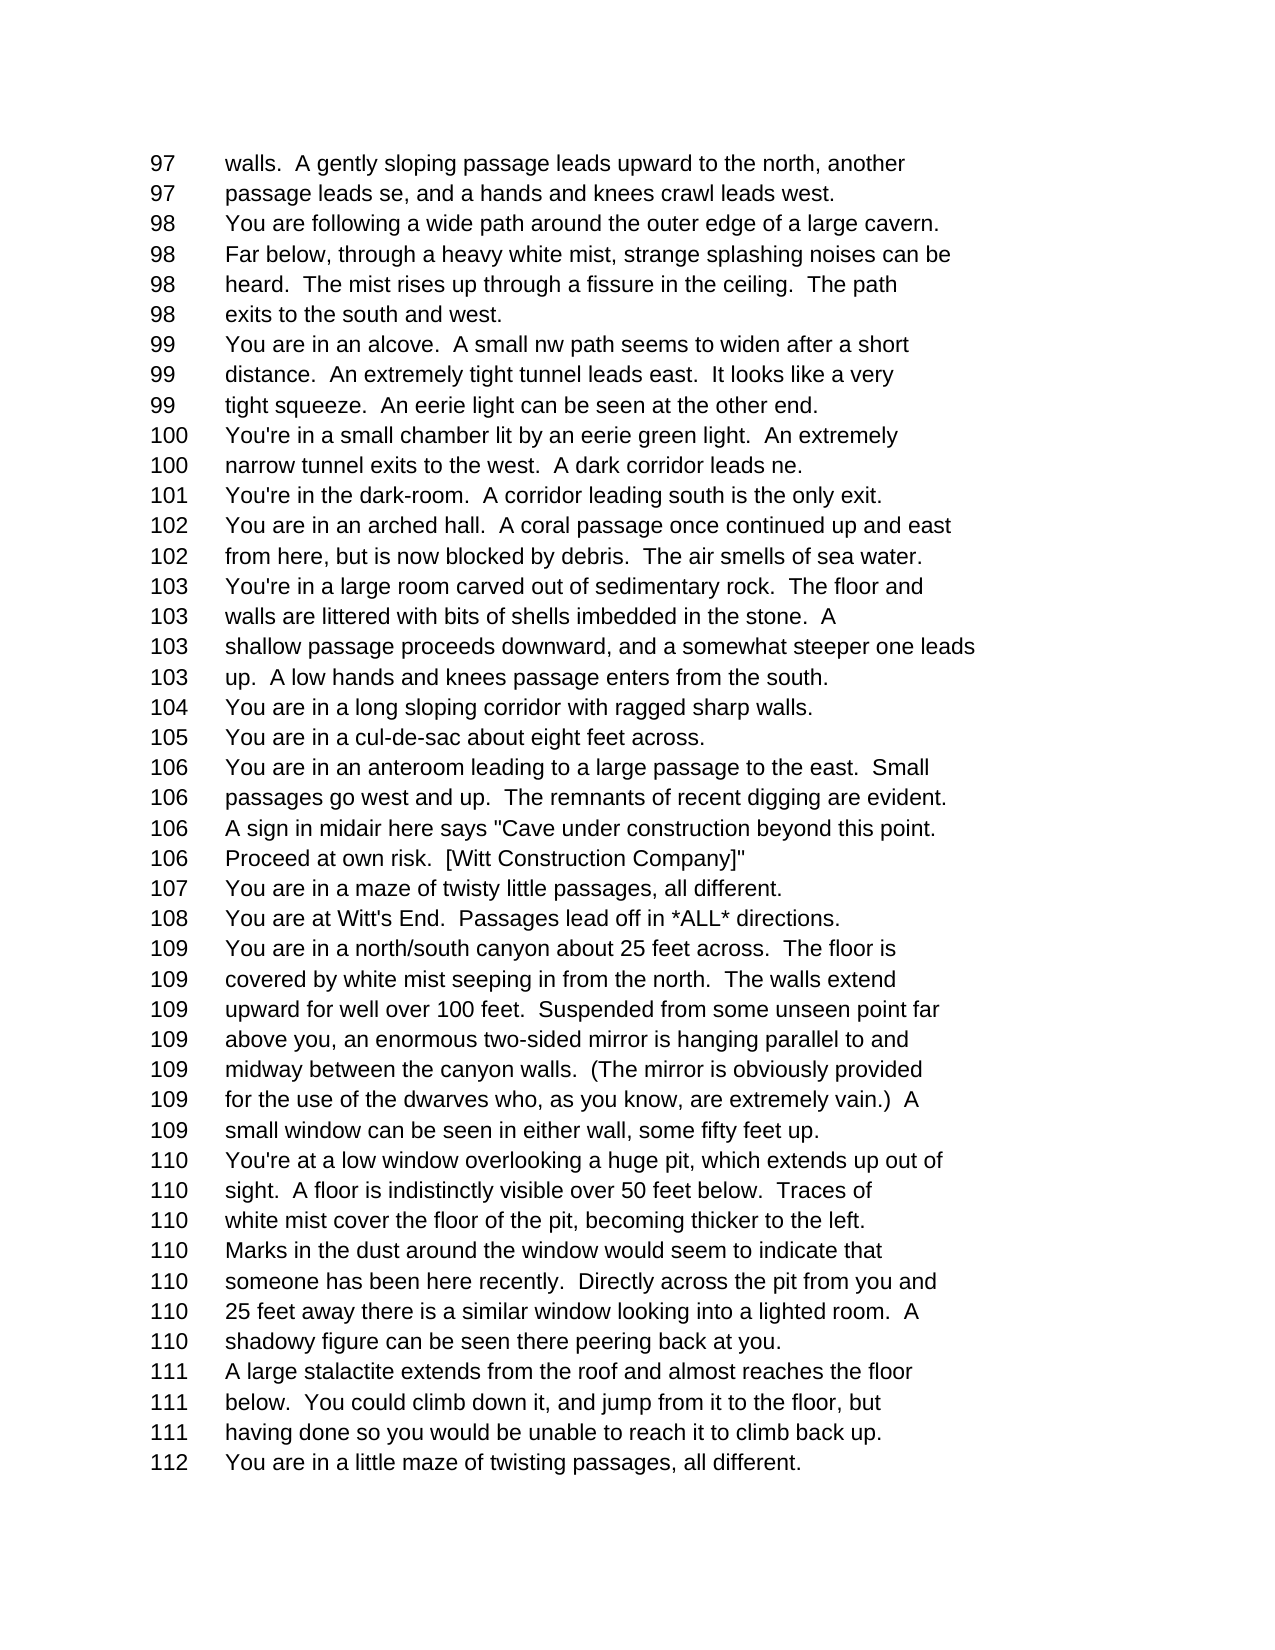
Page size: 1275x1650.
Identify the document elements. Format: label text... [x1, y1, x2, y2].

text 97 walls. A gently sloping passage leads upward to the north, another [150, 150, 1125, 176]
text 102 You are in an arched hall. A coral passage once continued up and east [150, 512, 1125, 539]
text 110 someone has been here recently. Directly across the pit from you and [150, 1268, 1125, 1294]
text 111 having done so you would be unable to reach it to climb back up. [150, 1419, 1125, 1445]
text 98 You are following a wide path around the outer edge of a large cavern. [150, 210, 1125, 237]
text 110 You're at a low window overlooking a huge pit, which extends up out of [150, 1147, 1125, 1173]
text 103 shallow passage proceeds downward, and a somewhat steeper one leads [150, 633, 1125, 660]
text 106 Proceed at own risk. [Witt Construction Company]" [150, 845, 1125, 871]
text 111 below. You could climb down it, and jump from it to the floor, but [150, 1388, 1125, 1415]
text 98 heard. The mist rises up through a fissure in the ceiling. The path [150, 271, 1125, 297]
text 106 You are in an anteroom leading to a large passage to the east. Small [150, 754, 1125, 781]
text 109 You are in a north/south canyon about 25 feet across. The floor is [150, 935, 1125, 962]
text 105 You are in a cul-de-sac about eight feet across. [150, 724, 1125, 750]
text 109 midway between the canyon walls. (The mirror is obviously provided [150, 1056, 1125, 1083]
text 100 You're in a small chamber lit by an eerie green light. An extremely [150, 422, 1125, 448]
text 100 narrow tunnel exits to the west. A dark corridor leads ne. [150, 452, 1125, 478]
text 109 covered by white mist seeping in from the north. The walls extend [150, 966, 1125, 992]
text 104 You are in a long sloping corridor with ragged sharp walls. [150, 694, 1125, 720]
text 109 small window can be seen in either wall, some fifty feet up. [150, 1117, 1125, 1143]
text 102 from here, but is now blocked by debris. The air smells of sea water. [150, 543, 1125, 569]
text 107 You are in a maze of twisty little passages, all different. [150, 875, 1125, 901]
text 98 exits to the south and west. [150, 301, 1125, 327]
text 99 tight squeeze. An eerie light can be seen at the other end. [150, 392, 1125, 418]
text 106 A sign in midair here says "Cave under construction beyond this point. [150, 814, 1125, 841]
text 109 upward for well over 100 feet. Suspended from some unseen point far [150, 996, 1125, 1022]
text 103 up. A low hands and knees passage enters from the south. [150, 663, 1125, 690]
text 99 distance. An extremely tight tunnel leads east. It looks like a very [150, 361, 1125, 388]
text 110 Marks in the dust around the window would seem to indicate that [150, 1237, 1125, 1264]
text 109 above you, an enormous two-sided mirror is hanging parallel to and [150, 1026, 1125, 1052]
text 110 25 feet away there is a similar window looking into a lighted room. A [150, 1298, 1125, 1324]
text 110 shadowy figure can be seen there peering back at you. [150, 1328, 1125, 1354]
text 110 white mist cover the floor of the pit, becoming thicker to the left. [150, 1207, 1125, 1234]
text 99 You are in an alcove. A small nw path seems to widen after a short [150, 331, 1125, 358]
text 103 walls are littered with bits of shells imbedded in the stone. A [150, 603, 1125, 629]
text 97 passage leads se, and a hands and knees crawl leads west. [150, 180, 1125, 207]
text 109 for the use of the dwarves who, as you know, are extremely vain.) A [150, 1086, 1125, 1113]
text 110 sight. A floor is indistinctly visible over 50 feet below. Traces of [150, 1177, 1125, 1203]
text 111 A large stalactite extends from the roof and almost reaches the floor [150, 1358, 1125, 1385]
text 98 Far below, through a heavy white mist, strange splashing noises can be [150, 241, 1125, 267]
text 101 You're in the dark-room. A corridor leading south is the only exit. [150, 482, 1125, 509]
text 108 You are at Witt's End. Passages lead off in *ALL* directions. [150, 905, 1125, 932]
text 112 You are in a little maze of twisting passages, all different. [150, 1449, 1125, 1475]
text 106 passages go west and up. The remnants of recent digging are evident. [150, 784, 1125, 811]
text 103 You're in a large room carved out of sedimentary rock. The floor and [150, 573, 1125, 599]
